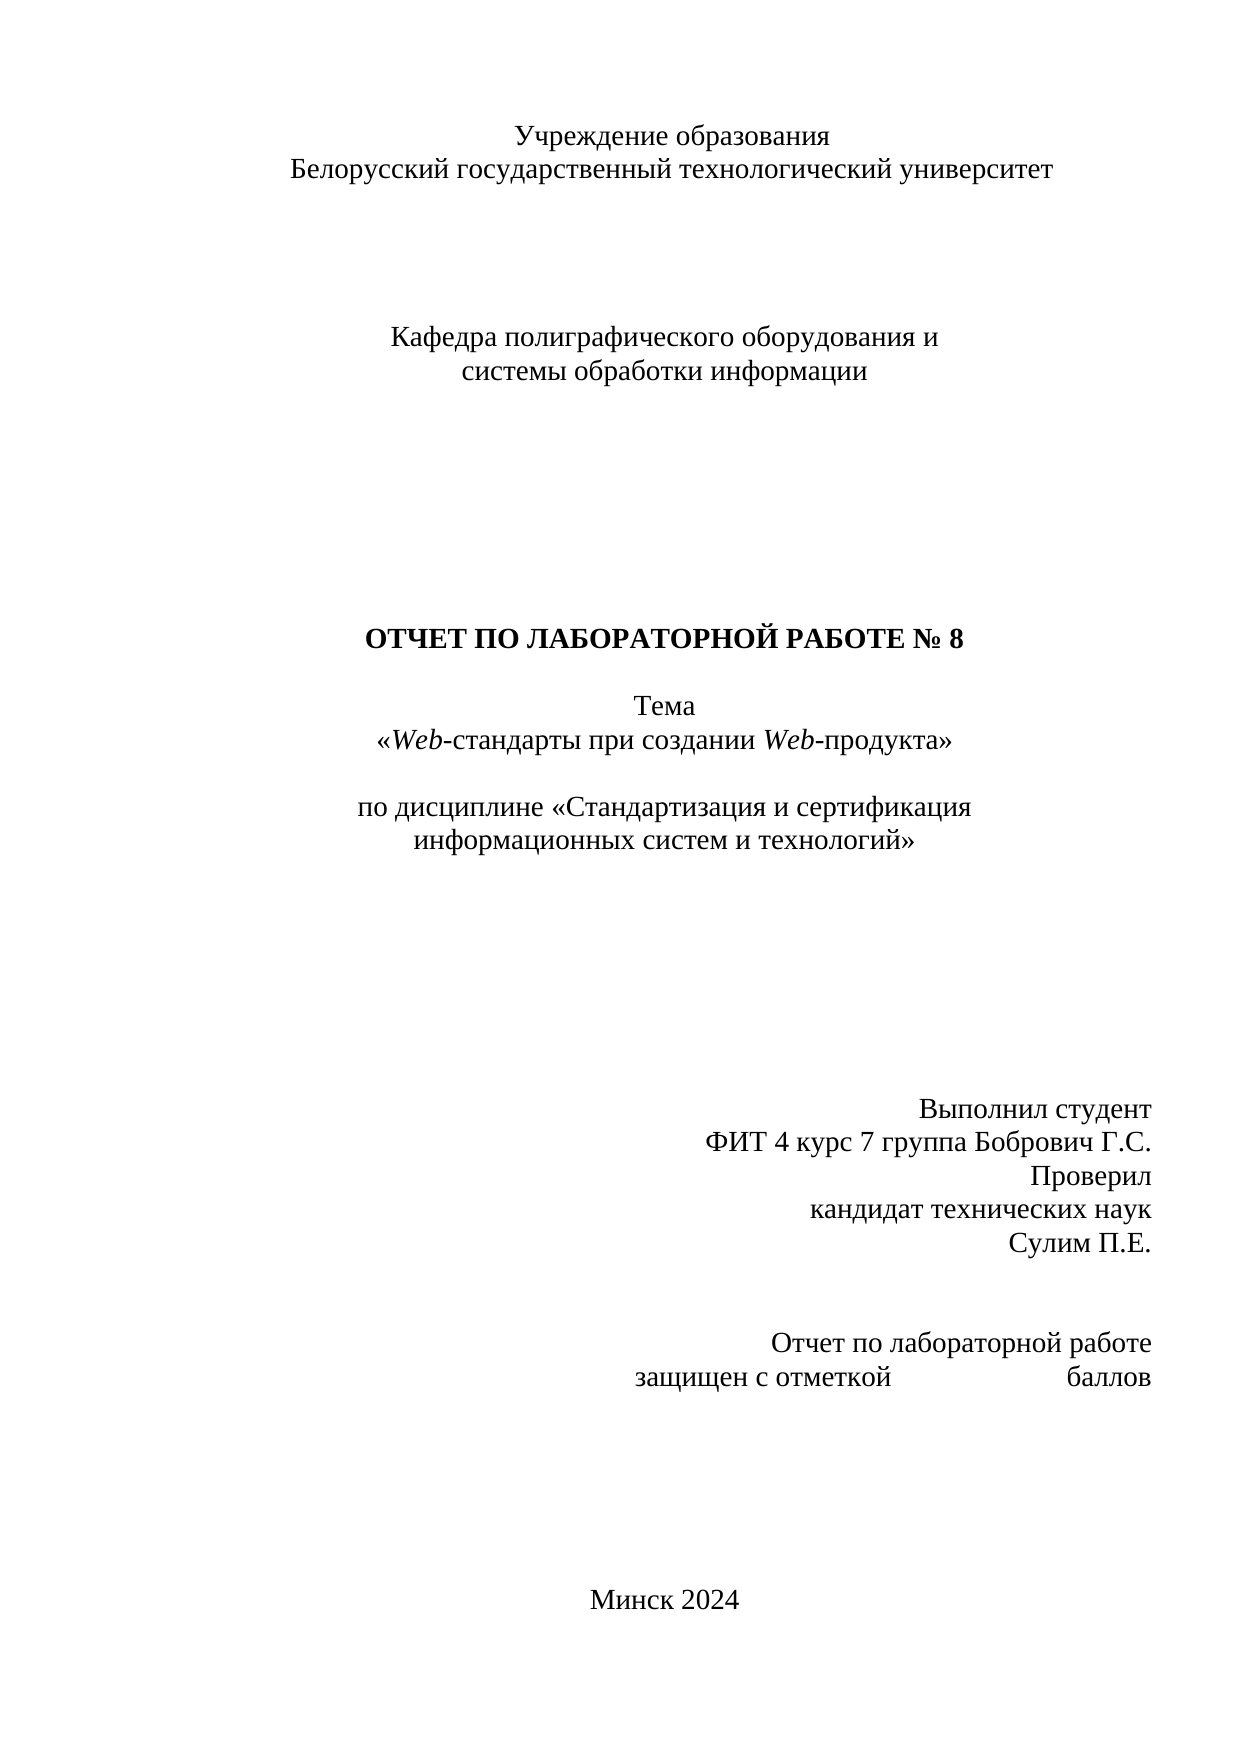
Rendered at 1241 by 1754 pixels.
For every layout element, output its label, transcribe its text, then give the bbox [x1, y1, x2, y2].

text Минск 2024 [177, 1582, 1152, 1616]
text системы обработки информации [177, 353, 1152, 386]
text кандидат технических наук [177, 1191, 1152, 1225]
text Отчет по лабораторной работе [177, 1326, 1152, 1359]
text Тема [177, 688, 1152, 722]
text Выполнил студент [177, 1091, 1152, 1124]
subtitle Белорусский государственный технологический университет [162, 152, 1166, 185]
text Кафедра полиграфического оборудования и [177, 319, 1152, 353]
text «Web-стандарты при создании Web-продукта» [177, 722, 1152, 755]
text Проверил [177, 1158, 1152, 1191]
text ФИТ 4 курс 7 группа Бобрович Г.С. [177, 1124, 1152, 1158]
text защищен с отметкой баллов [177, 1359, 1152, 1393]
text ОТЧЕТ ПО ЛАБОРАТОРНОЙ РАБОТЕ № 8 [177, 621, 1152, 655]
text Сулим П.Е. [177, 1225, 1152, 1258]
text по дисциплине «Стандартизация и сертификация [177, 789, 1152, 822]
subtitle Учреждение образования [162, 118, 1166, 152]
text информационных систем и технологий» [177, 822, 1152, 856]
